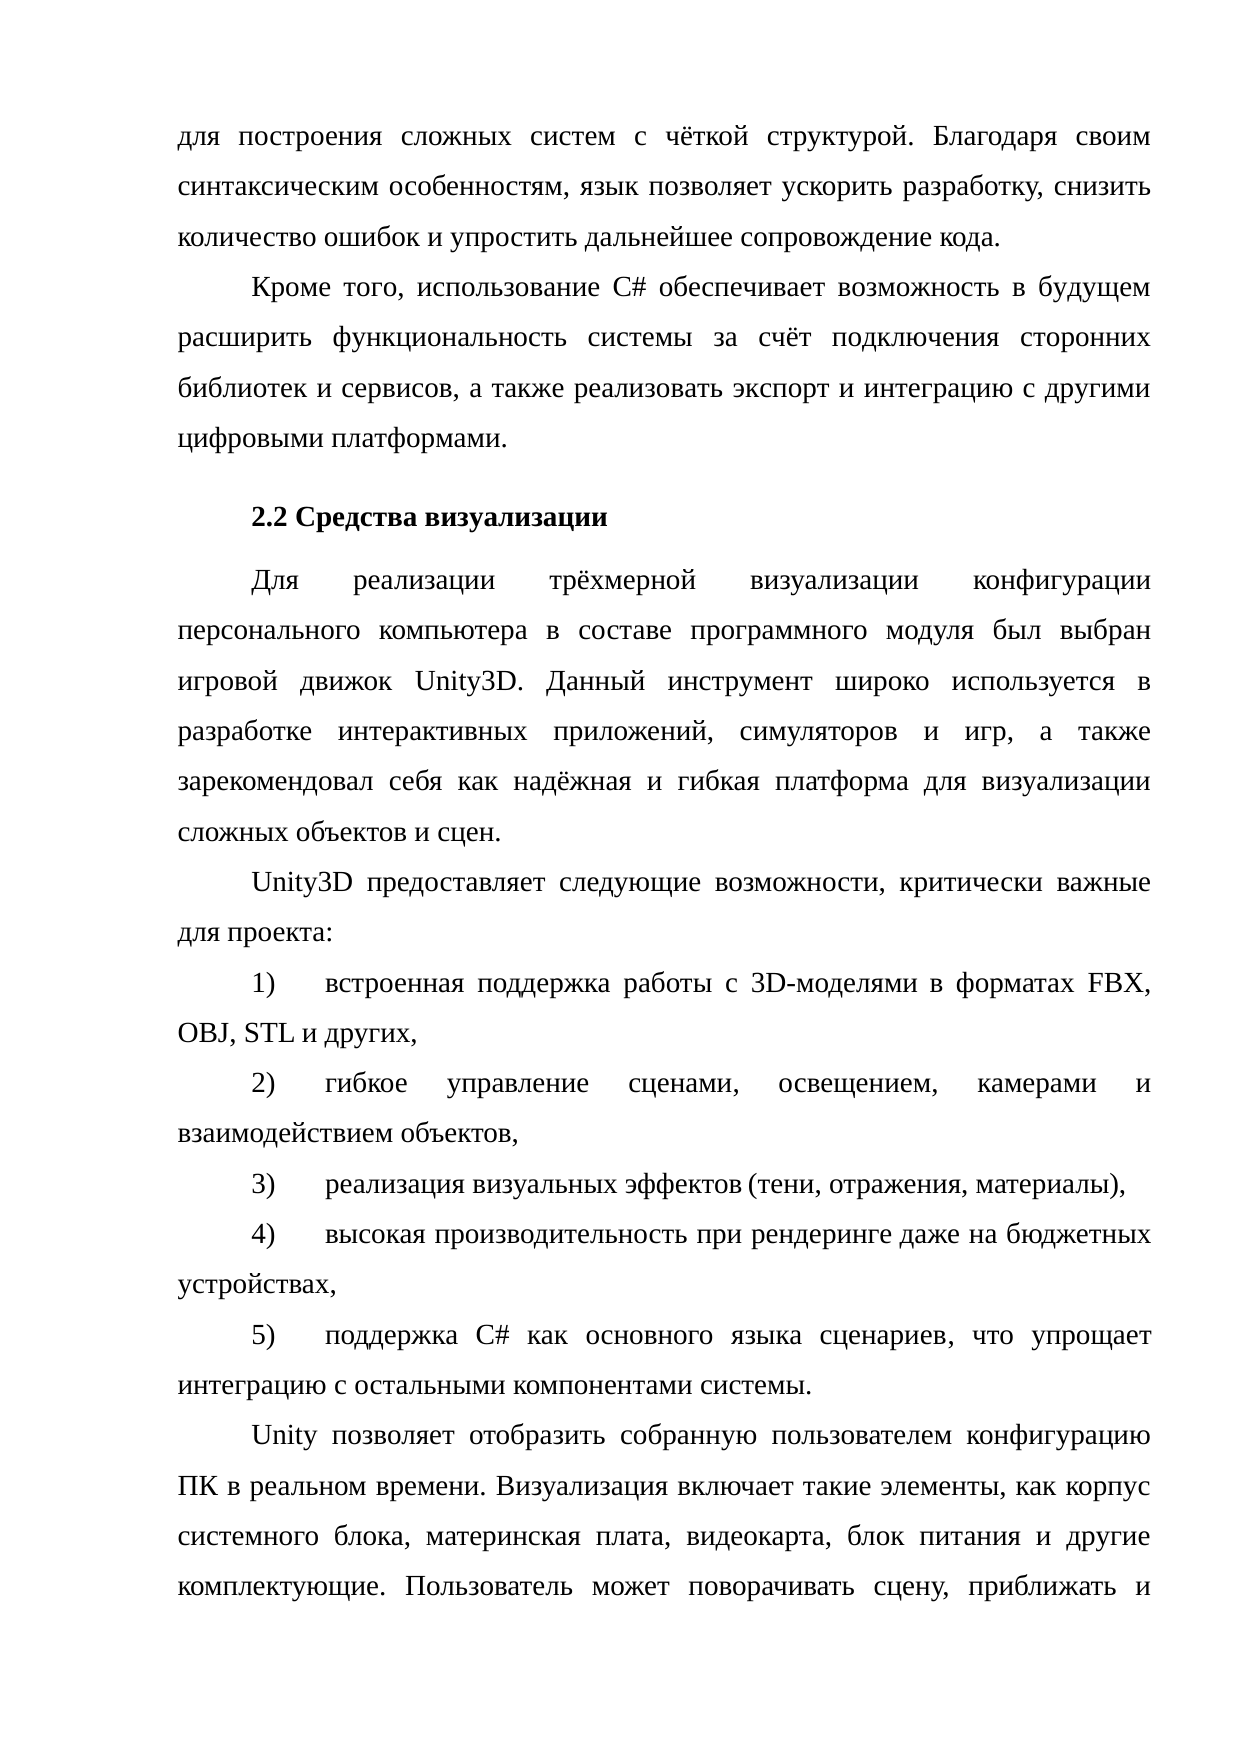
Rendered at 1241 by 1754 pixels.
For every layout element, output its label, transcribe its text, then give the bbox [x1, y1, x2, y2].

subtitle 2.2 Средства визуализации [177, 499, 1152, 533]
list гибкое управление сценами, освещением, камерами и взаимодействием объектов, [177, 1065, 1152, 1149]
list реализация визуальных эффектов (тени, отражения, материалы), [177, 1166, 1152, 1199]
text Кроме того, использование C# обеспечивает возможность в будущем расширить функциональность системы за счёт подключения сторонних библиотек и сервисов, а также реализовать экспорт и интеграцию с другими цифровыми платформами. [177, 269, 1152, 453]
list поддержка C# как основного языка сценариев, что упрощает интеграцию с остальными компонентами системы. [177, 1317, 1152, 1401]
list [177, 118, 1152, 252]
list высокая производительность при рендеринге даже на бюджетных устройствах, [177, 1216, 1152, 1300]
list встроенная поддержка работы с 3D-моделями в форматах FBX, OBJ, STL и других, [177, 965, 1152, 1048]
list Для реализации трёхмерной визуализации конфигурации персонального компьютера в составе программного модуля был выбран игровой движок Unity3D. Данный инструмент широко используется в разработке интерактивных приложений, симуляторов и игр, а также зарекомендовал себя как надёжная и гибкая платформа для визуализации сложных объектов и сцен. [177, 562, 1152, 847]
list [177, 1417, 1152, 1602]
list Unity3D предоставляет следующие возможности, критически важные для проекта: [177, 864, 1152, 948]
